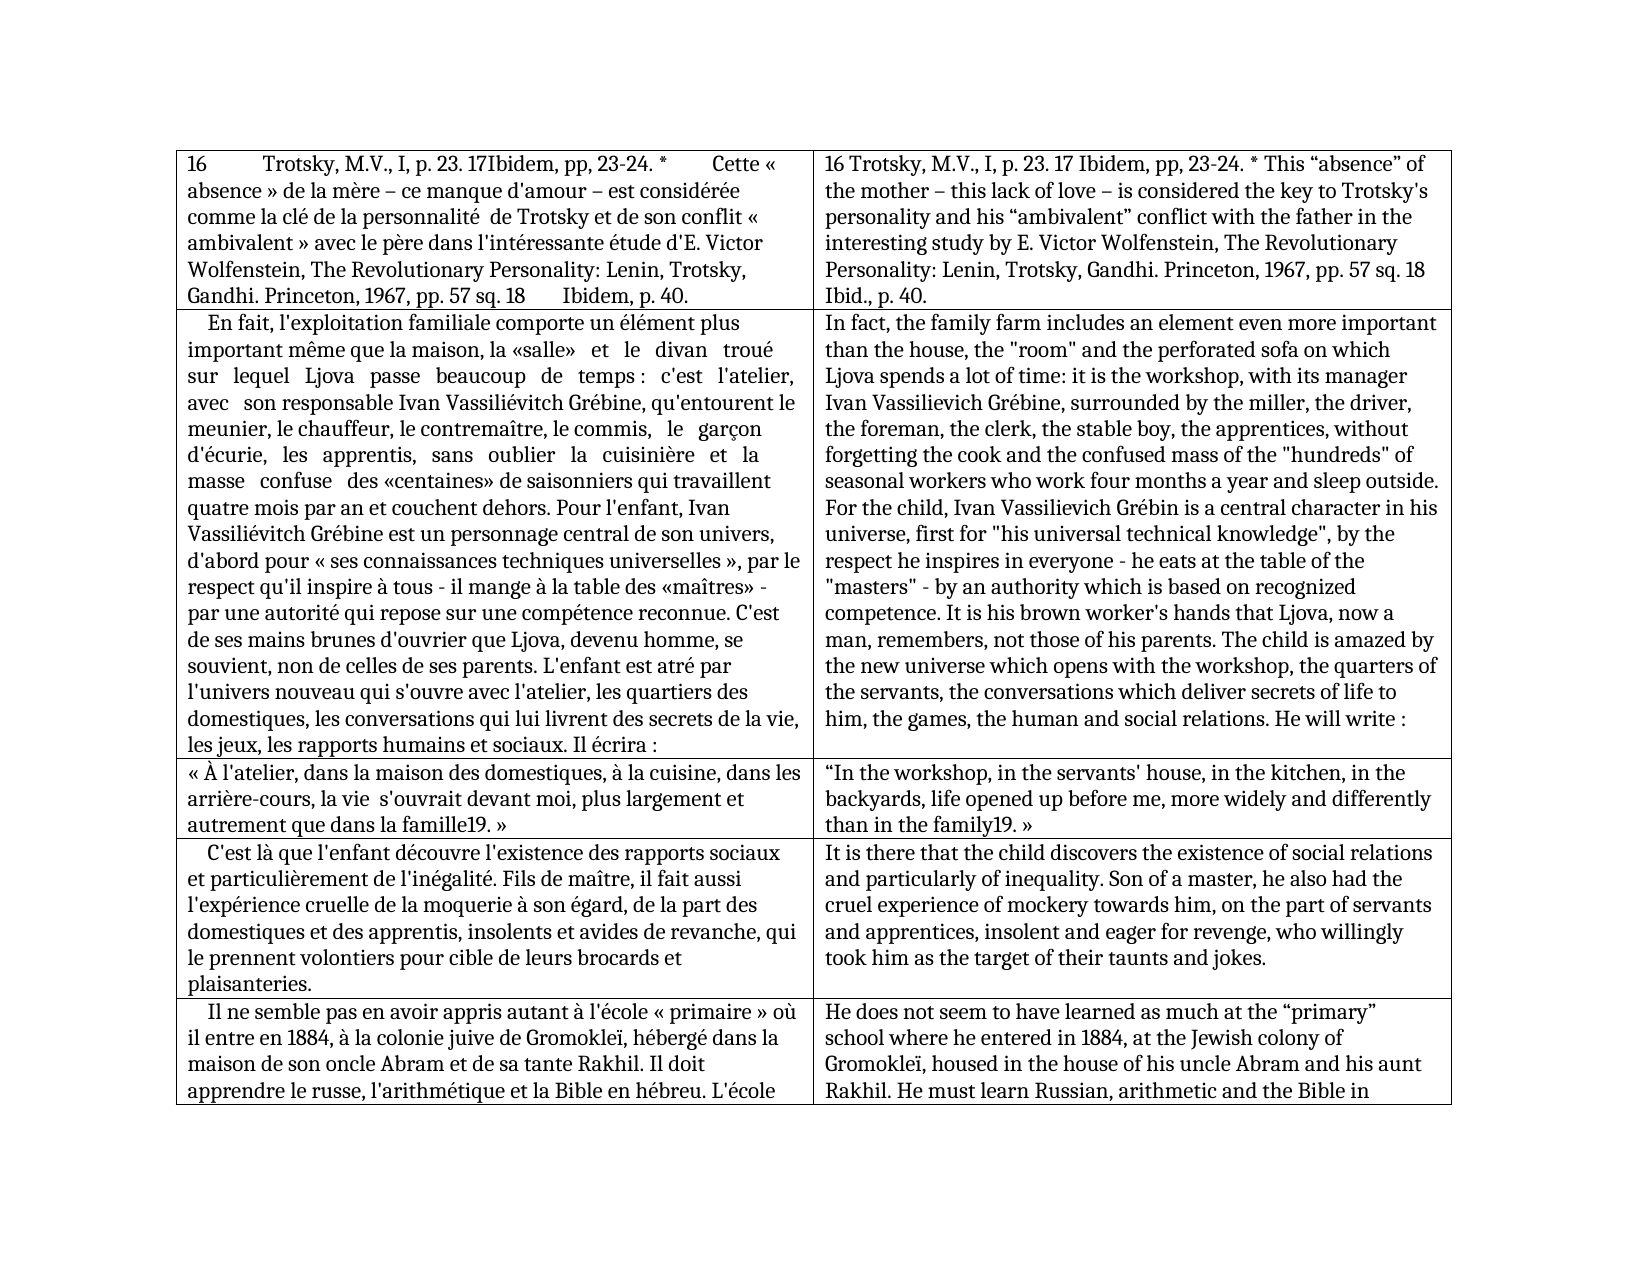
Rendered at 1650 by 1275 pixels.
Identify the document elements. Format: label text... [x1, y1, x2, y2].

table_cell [177, 999, 813, 1104]
table_cell It is there that the child discovers the existence of social relations and particularly of inequality. Son of a master, he also had the cruel experience of mockery towards him, on the part of servants and apprentices, insolent and eager for revenge, who willingly took him as the target of their taunts and jokes. [814, 839, 1451, 997]
table_cell In fact, the family farm includes an element even more important than the house, the "room" and the perforated sofa on which Ljova spends a lot of time: it is the workshop, with its manager Ivan Vassilievich Grébine, surrounded by the miller, the driver, the foreman, the clerk, the stable boy, the apprentices, without forgetting the cook and the confused mass of the "hundreds" of seasonal workers who work four months a year and sleep outside. For the child, Ivan Vassilievich Grébin is a central character in his universe, first for "his universal technical knowledge", by the respect he inspires in everyone - he eats at the table of the "masters" - by an authority which is based on recognized competence. It is his brown worker's hands that Ljova, now a man, remembers, not those of his parents. The child is amazed by the new universe which opens with the workshop, the quarters of the servants, the conversations which deliver secrets of life to him, the games, the human and social relations. He will write : [814, 310, 1451, 758]
table_cell “In the workshop, in the servants' house, in the kitchen, in the backyards, life opened up before me, more widely and differently than in the family19. » [814, 759, 1451, 838]
table_cell 16 Trotsky, M.V., I, p. 23. 17 Ibidem, pp, 23-24. * Cette « absence » de la mère – ce manque d'amour – est considérée comme la clé de la personnalité de Trotsky et de son conflit « ambivalent » avec le père dans l'intéressante étude d'E. Victor Wolfenstein, The Revolutionary Personality: Lenin, Trotsky, Gandhi. Princeton, 1967, pp. 57 sq. 18 Ibidem, p. 40. [177, 151, 813, 309]
table_cell « À l'atelier, dans la maison des domestiques, à la cuisine, dans les arrière-cours, la vie s'ouvrait devant moi, plus largement et autrement que dans la famille19. » [177, 759, 813, 838]
table_cell 16 Trotsky, M.V., I, p. 23. 17 Ibidem, pp, 23-24. * This “absence” of the mother – this lack of love – is considered the key to Trotsky's personality and his “ambivalent” conflict with the father in the interesting study by E. Victor Wolfenstein, The Revolutionary Personality: Lenin, Trotsky, Gandhi. Princeton, 1967, pp. 57 sq. 18 Ibid., p. 40. [814, 151, 1451, 309]
table_cell En fait, l'exploitation familiale comporte un élément plus important même que la maison, la «salle» et le divan troué sur lequel Ljova passe beaucoup de temps : c'est l'atelier, avec son responsable Ivan Vassiliévitch Grébine, qu'entourent le meunier, le chauffeur, le contremaître, le commis, le garçon d'écurie, les apprentis, sans oublier la cuisinière et la masse confuse des «centaines» de saisonniers qui travaillent quatre mois par an et couchent dehors. Pour l'enfant, Ivan Vassiliévitch Grébine est un personnage central de son univers, d'abord pour « ses connaissances techniques universelles », par le respect qu'il inspire à tous - il mange à la table des «maîtres» - par une autorité qui repose sur une compétence reconnue. C'est de ses mains brunes d'ouvrier que Ljova, devenu homme, se souvient, non de celles de ses parents. L'enfant est atré par l'univers nouveau qui s'ouvre avec l'atelier, les quartiers des domestiques, les conversations qui lui livrent des secrets de la vie, les jeux, les rapports humains et sociaux. Il écrira : [177, 310, 813, 758]
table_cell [814, 999, 1451, 1104]
table_cell C'est là que l'enfant découvre l'existence des rapports sociaux et particulièrement de l'inégalité. Fils de maître, il fait aussi l'expérience cruelle de la moquerie à son égard, de la part des domestiques et des apprentis, insolents et avides de revanche, qui le prennent volontiers pour cible de leurs brocards et plaisanteries. [177, 839, 813, 997]
